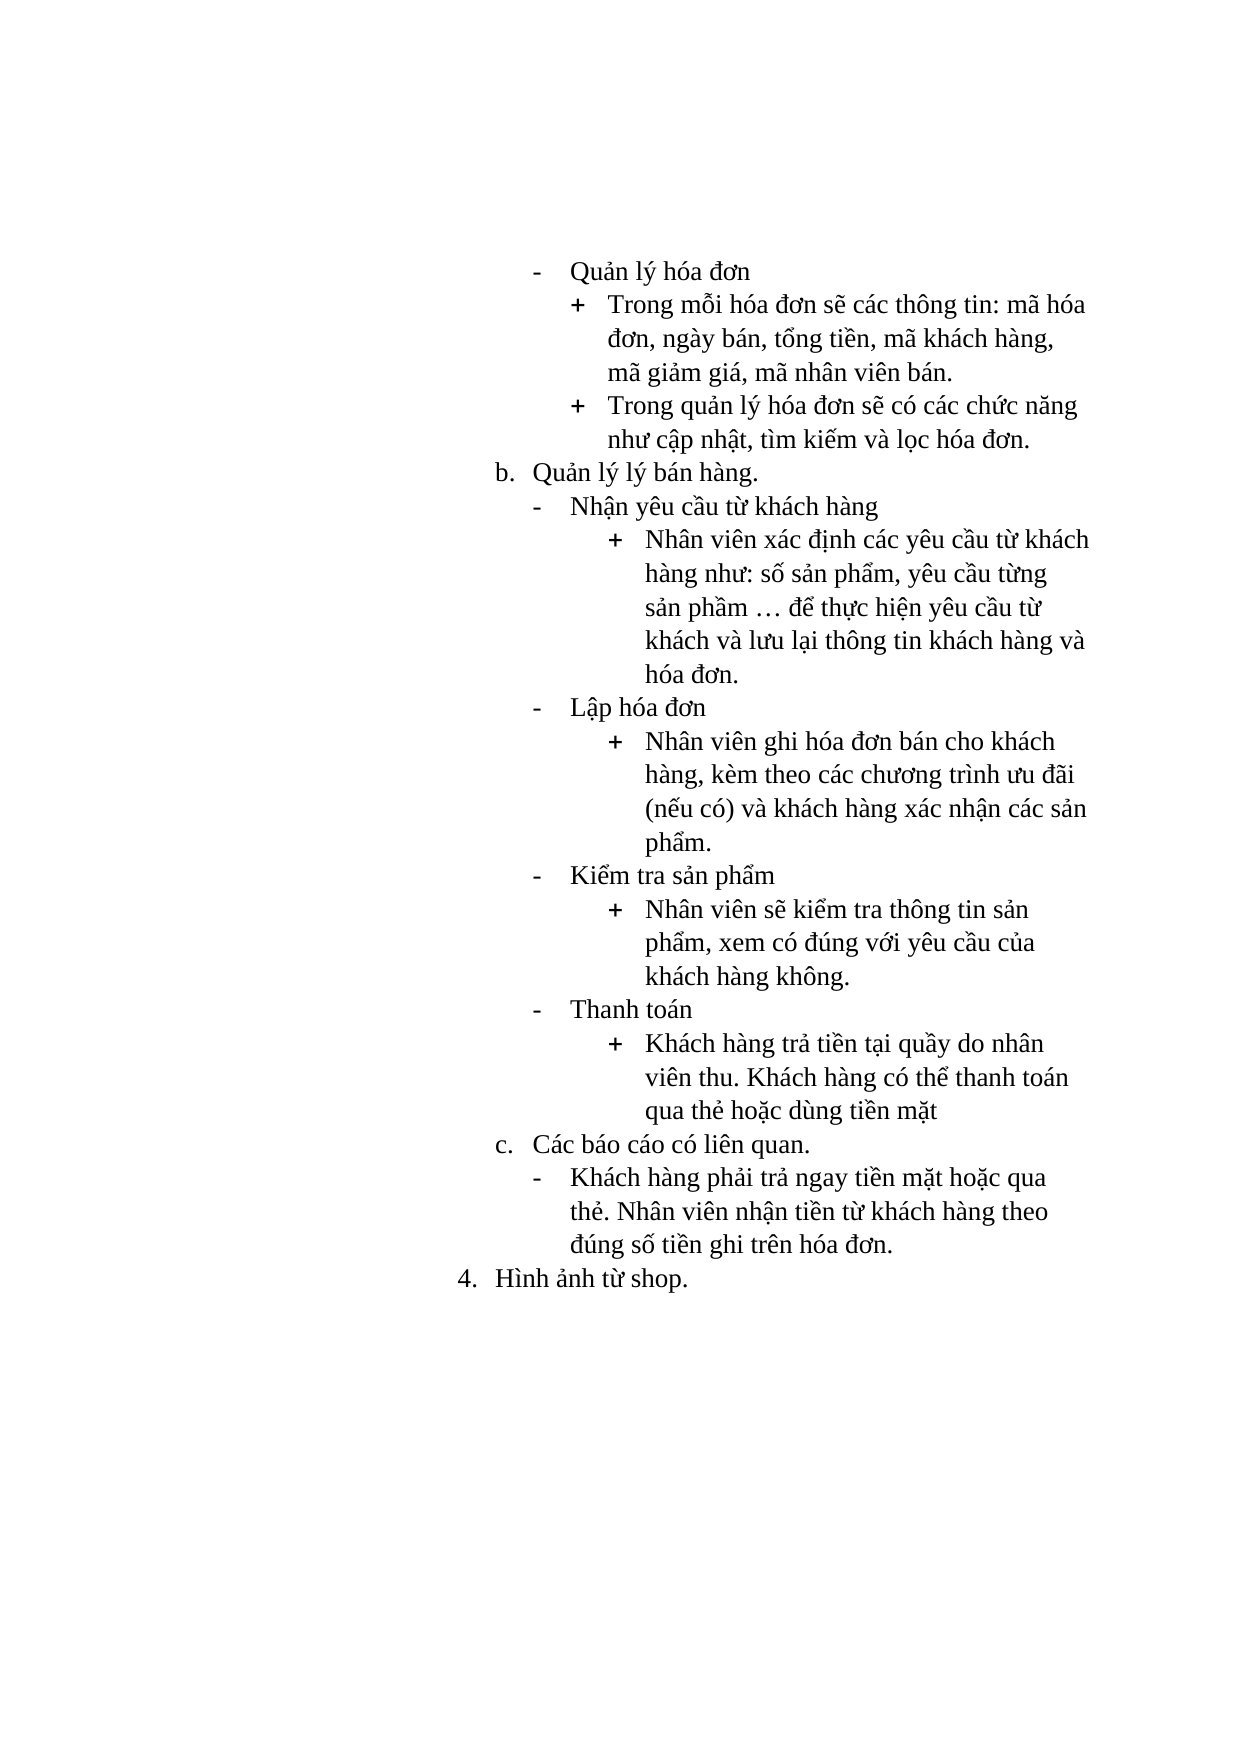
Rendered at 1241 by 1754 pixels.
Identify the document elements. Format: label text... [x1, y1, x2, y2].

list Quản lý hóa đơn [532, 255, 1090, 286]
list Kiểm tra sản phẩm [532, 859, 1090, 890]
list Trong quản lý hóa đơn sẽ có các chức năng như cập nhật, tìm kiếm và lọc hóa đơn. [570, 389, 1090, 454]
list Lập hóa đơn [532, 691, 1090, 722]
list Khách hàng trả tiền tại quầy do nhân viên thu. Khách hàng có thể thanh toán qua thẻ hoặc dùng tiền mặt [607, 1027, 1090, 1125]
list Trong mỗi hóa đơn sẽ các thông tin: mã hóa đơn, ngày bán, tổng tiền, mã khách hàng, mã giảm giá, mã nhân viên bán. [570, 288, 1090, 387]
list Nhân viên sẽ kiểm tra thông tin sản phẩm, xem có đúng với yêu cầu của khách hàng không. [607, 893, 1090, 991]
list Khách hàng phải trả ngay tiền mặt hoặc qua thẻ. Nhân viên nhận tiền từ khách hàng theo đúng số tiền ghi trên hóa đơn. [532, 1161, 1090, 1259]
list Thanh toán [532, 993, 1090, 1024]
list Các báo cáo có liên quan. [495, 1128, 1090, 1159]
list Nhận yêu cầu từ khách hàng [532, 490, 1090, 521]
list Hình ảnh từ shop. [457, 1262, 1090, 1293]
list Nhân viên ghi hóa đơn bán cho khách hàng, kèm theo các chương trình ưu đãi (nếu có) và khách hàng xác nhận các sản phẩm. [607, 725, 1090, 857]
list Quản lý lý bán hàng. [495, 456, 1090, 488]
list Nhân viên xác định các yêu cầu từ khách hàng như: số sản phẩm, yêu cầu từng sản phầm … để thực hiện yêu cầu từ khách và lưu lại thông tin khách hàng và hóa đơn. [607, 523, 1090, 689]
